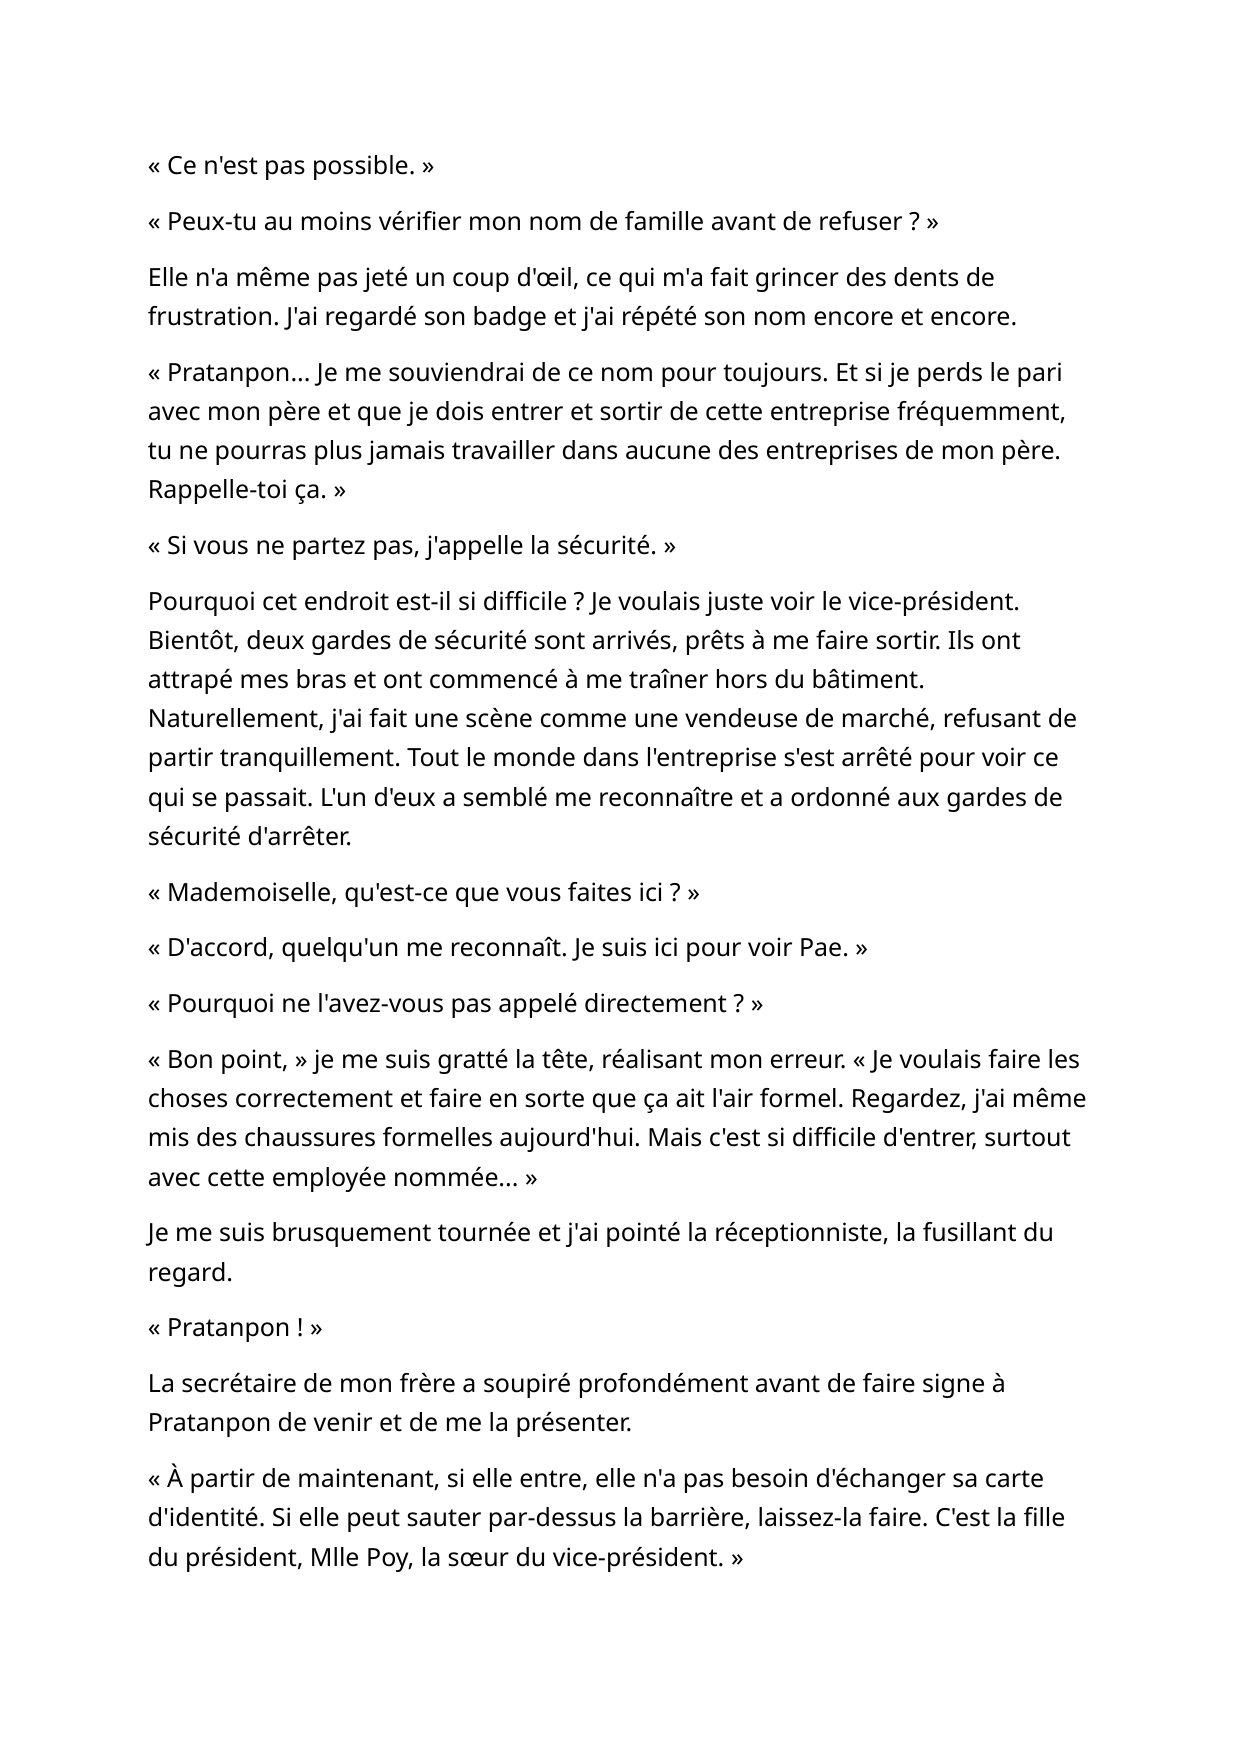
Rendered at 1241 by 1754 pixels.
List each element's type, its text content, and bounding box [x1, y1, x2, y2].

text « Pratanpon... Je me souviendrai de ce nom pour toujours. Et si je perds le pari avec mon père et que je dois entrer et sortir de cette entreprise fréquemment, tu ne pourras plus jamais travailler dans aucune des entreprises de mon père. Rappelle-toi ça. » [148, 354, 1093, 506]
text « Pratanpon ! » [148, 1310, 1093, 1344]
text Elle n'a même pas jeté un coup d'œil, ce qui m'a fait grincer des dents de frustration. J'ai regardé son badge et j'ai répété son nom encore et encore. [148, 259, 1093, 332]
text Pourquoi cet endroit est-il si difficile ? Je voulais juste voir le vice-président. Bientôt, deux gardes de sécurité sont arrivés, prêts à me faire sortir. Ils ont attrapé mes bras et ont commencé à me traîner hors du bâtiment. Naturellement, j'ai fait une scène comme une vendeuse de marché, refusant de partir tranquillement. Tout le monde dans l'entreprise s'est arrêté pour voir ce qui se passait. L'un d'eux a semblé me reconnaître et a ordonné aux gardes de sécurité d'arrêter. [148, 583, 1093, 852]
text « Si vous ne partez pas, j'appelle la sécurité. » [148, 528, 1093, 562]
text Je me suis brusquement tournée et j'ai pointé la réceptionniste, la fusillant du regard. [148, 1215, 1093, 1288]
text « Peux-tu au moins vérifier mon nom de famille avant de refuser ? » [148, 203, 1093, 237]
text « Bon point, » je me suis gratté la tête, réalisant mon erreur. « Je voulais faire les choses correctement et faire en sorte que ça ait l'air formel. Regardez, j'ai même mis des chaussures formelles aujourd'hui. Mais c'est si difficile d'entrer, surtout avec cette employée nommée... » [148, 1042, 1093, 1193]
text « Pourquoi ne l'avez-vous pas appelé directement ? » [148, 986, 1093, 1020]
text La secrétaire de mon frère a soupiré profondément avant de faire signe à Pratanpon de venir et de me la présenter. [148, 1366, 1093, 1439]
text « D'accord, quelqu'un me reconnaît. Je suis ici pour voir Pae. » [148, 930, 1093, 964]
text « Mademoiselle, qu'est-ce que vous faites ici ? » [148, 874, 1093, 908]
text « À partir de maintenant, si elle entre, elle n'a pas besoin d'échanger sa carte d'identité. Si elle peut sauter par-dessus la barrière, laissez-la faire. C'est la fille du président, Mlle Poy, la sœur du vice-président. » [148, 1461, 1093, 1573]
text « Ce n'est pas possible. » [148, 148, 1093, 182]
